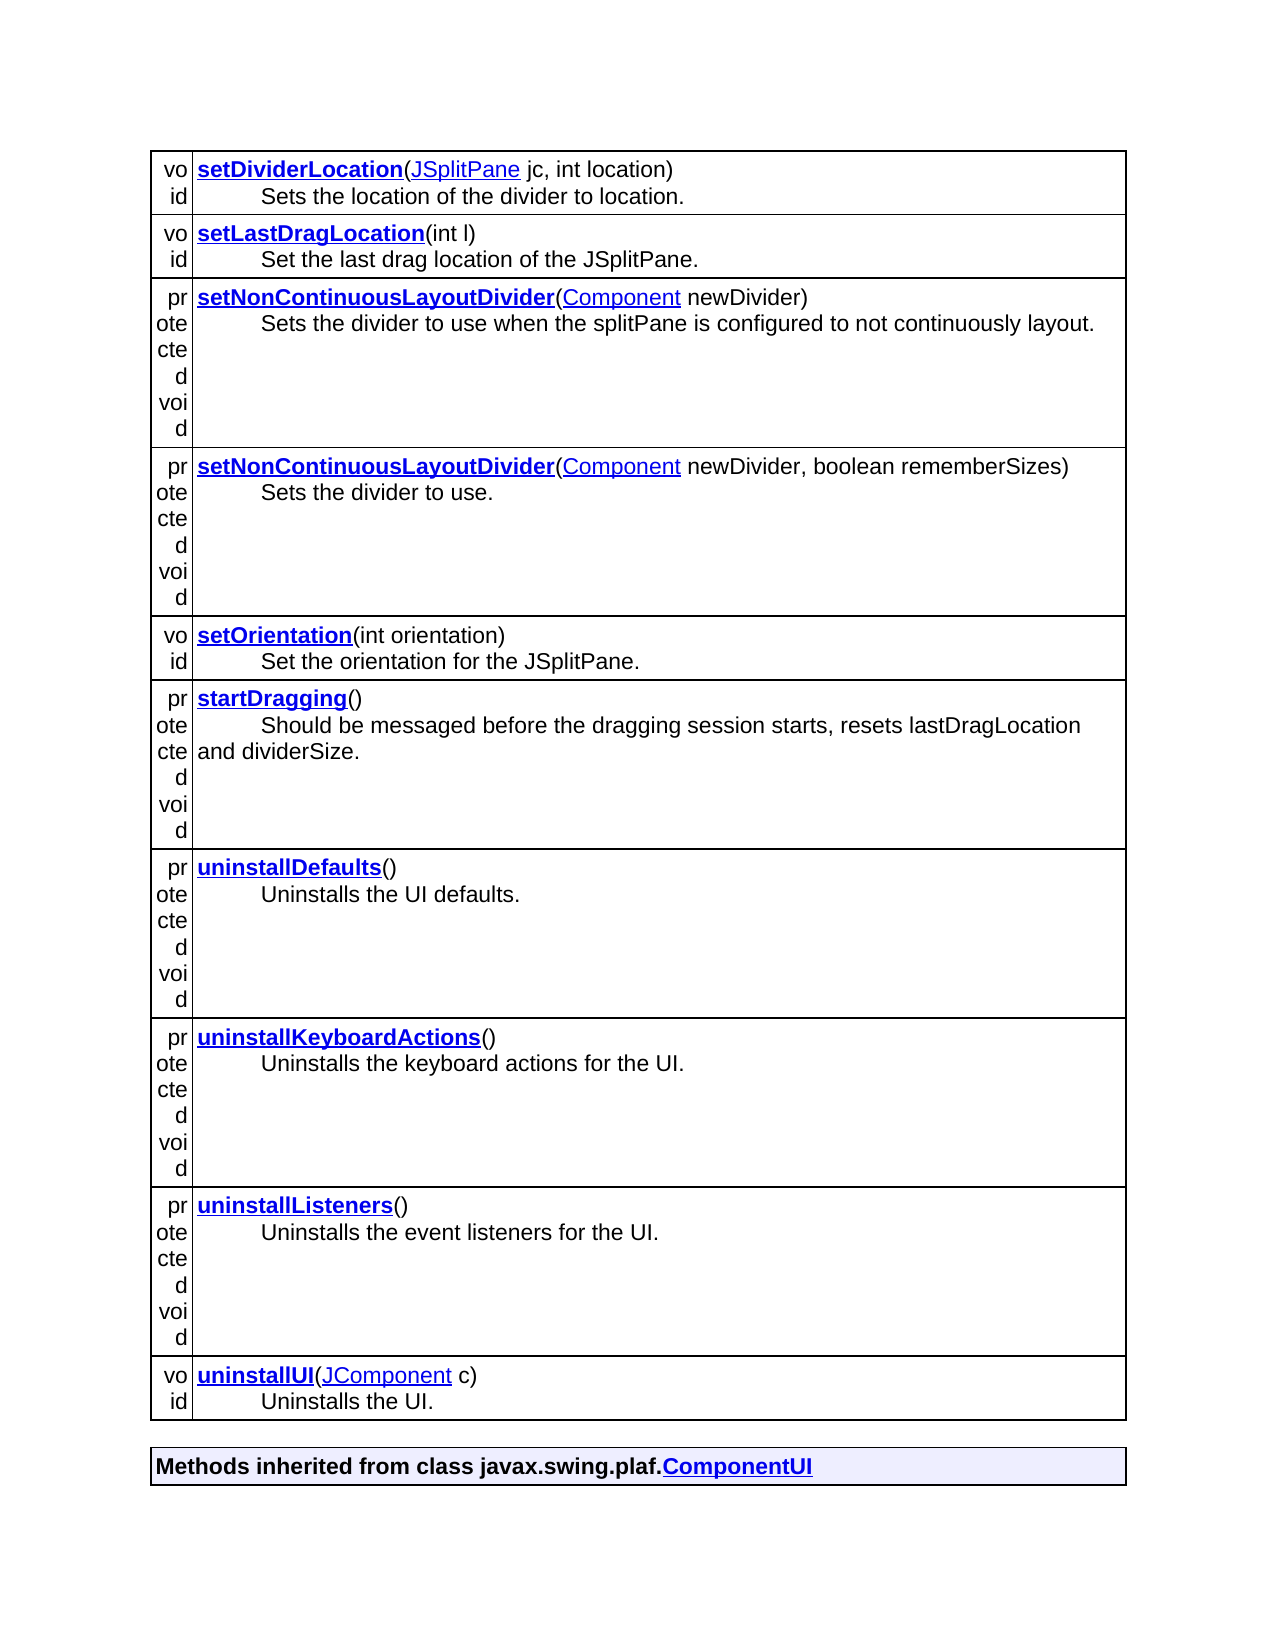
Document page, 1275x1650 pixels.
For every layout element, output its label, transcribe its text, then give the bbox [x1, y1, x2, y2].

table_cell uninstallUI(JComponent c) Uninstalls the UI. [193, 1357, 1125, 1419]
table_header Methods inherited from class javax.swing.plaf.ComponentUI [152, 1448, 1125, 1484]
table_cell startDragging() Should be messaged before the dragging session starts, resets lastDragLocation and dividerSize. [193, 681, 1125, 848]
table_cell void [152, 1357, 192, 1419]
table_cell protected void [152, 279, 192, 446]
table_cell setLastDragLocation(int l) Set the last drag location of the JSplitPane. [193, 215, 1125, 277]
table_cell setNonContinuousLayoutDivider(Component newDivider) Sets the divider to use when the splitPane is configured to not continuously layout. [193, 279, 1125, 446]
table_cell uninstallKeyboardActions() Uninstalls the keyboard actions for the UI. [193, 1019, 1125, 1186]
table_cell void [152, 152, 192, 214]
table_cell setDividerLocation(JSplitPane jc, int location) Sets the location of the divider to location. [193, 152, 1125, 214]
table_cell protected void [152, 448, 192, 615]
table_cell setNonContinuousLayoutDivider(Component newDivider, boolean rememberSizes) Sets the divider to use. [193, 448, 1125, 615]
table_cell uninstallDefaults() Uninstalls the UI defaults. [193, 850, 1125, 1017]
table_cell setOrientation(int orientation) Set the orientation for the JSplitPane. [193, 617, 1125, 679]
table_cell protected void [152, 850, 192, 1017]
table_cell uninstallListeners() Uninstalls the event listeners for the UI. [193, 1188, 1125, 1355]
table_cell void [152, 215, 192, 277]
table_cell void [152, 617, 192, 679]
table_cell protected void [152, 1188, 192, 1355]
table_cell protected void [152, 681, 192, 848]
table_cell protected void [152, 1019, 192, 1186]
